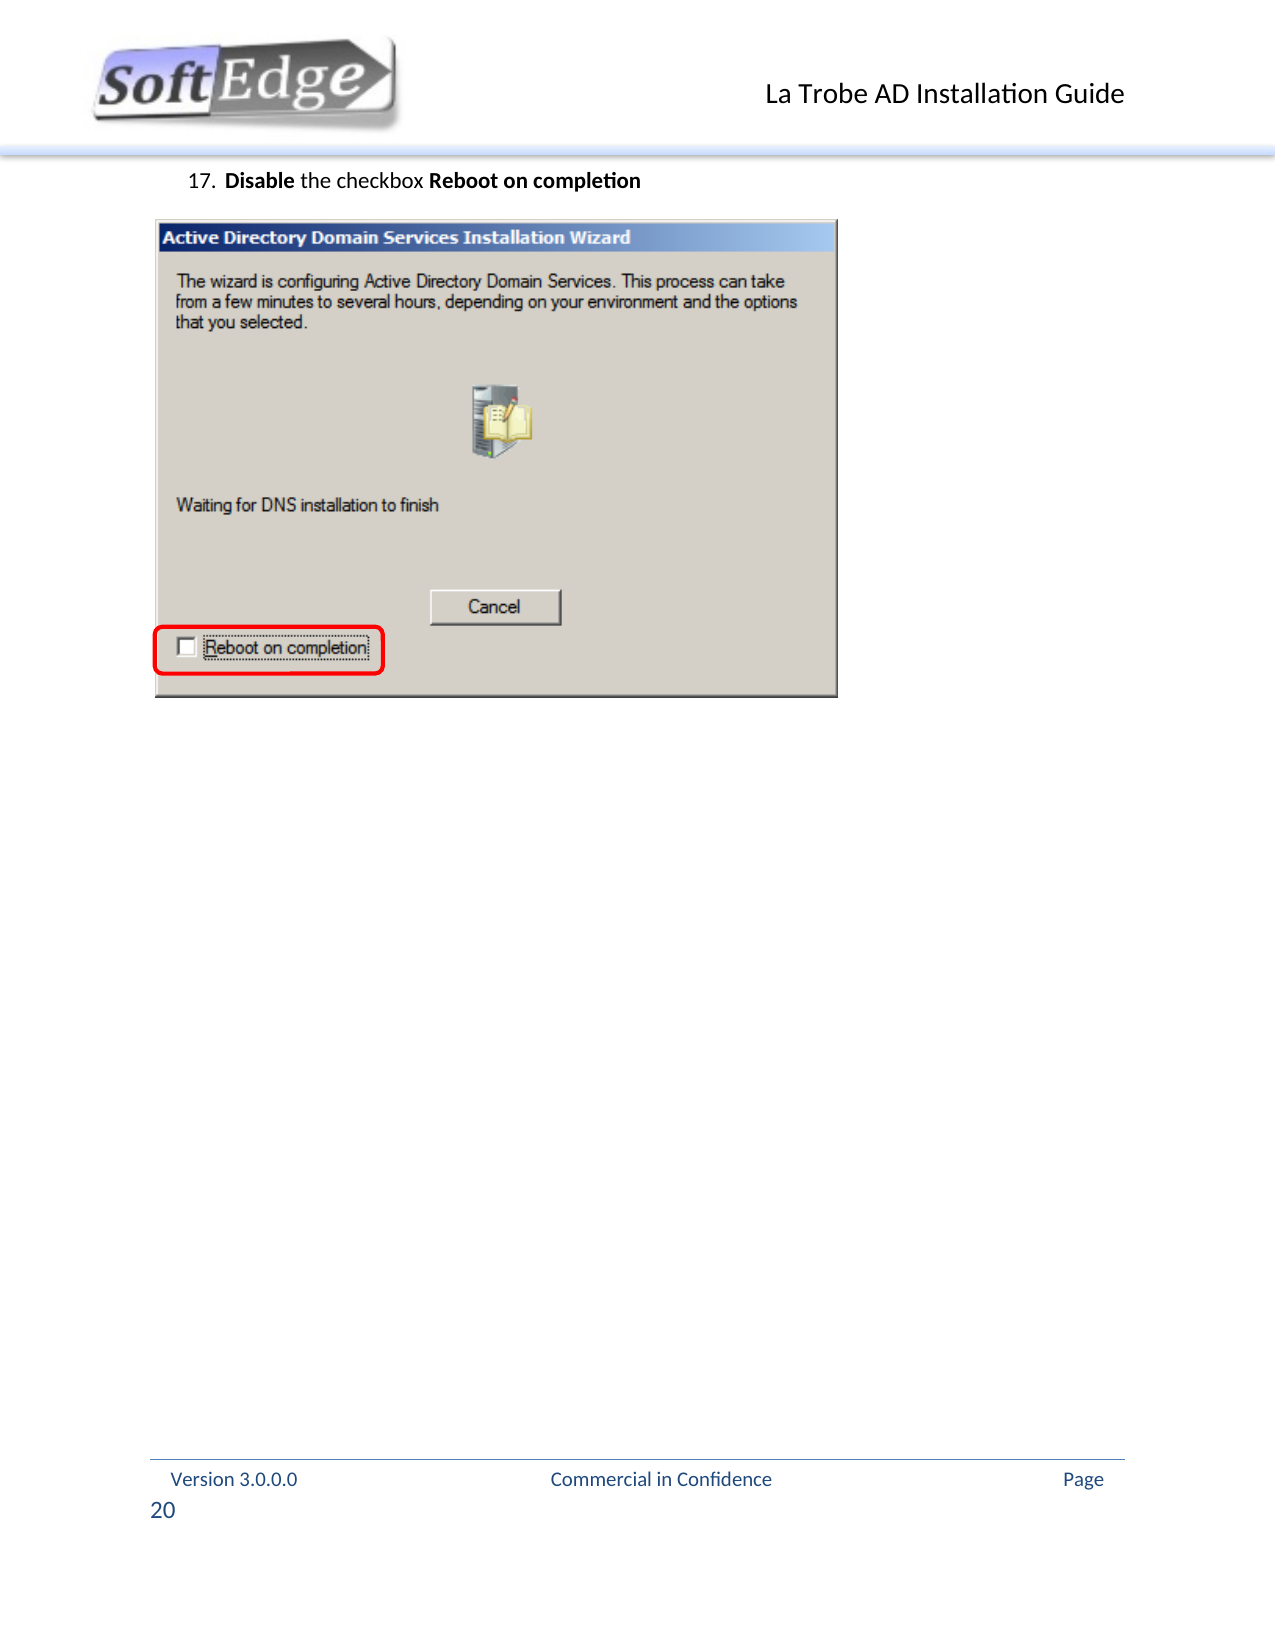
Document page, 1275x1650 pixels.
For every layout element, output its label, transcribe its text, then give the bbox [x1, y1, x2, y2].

picture [157, 629, 380, 671]
picture [81, 32, 405, 137]
list Disable the checkbox Reboot on completion [187, 167, 1125, 195]
picture [155, 219, 838, 698]
